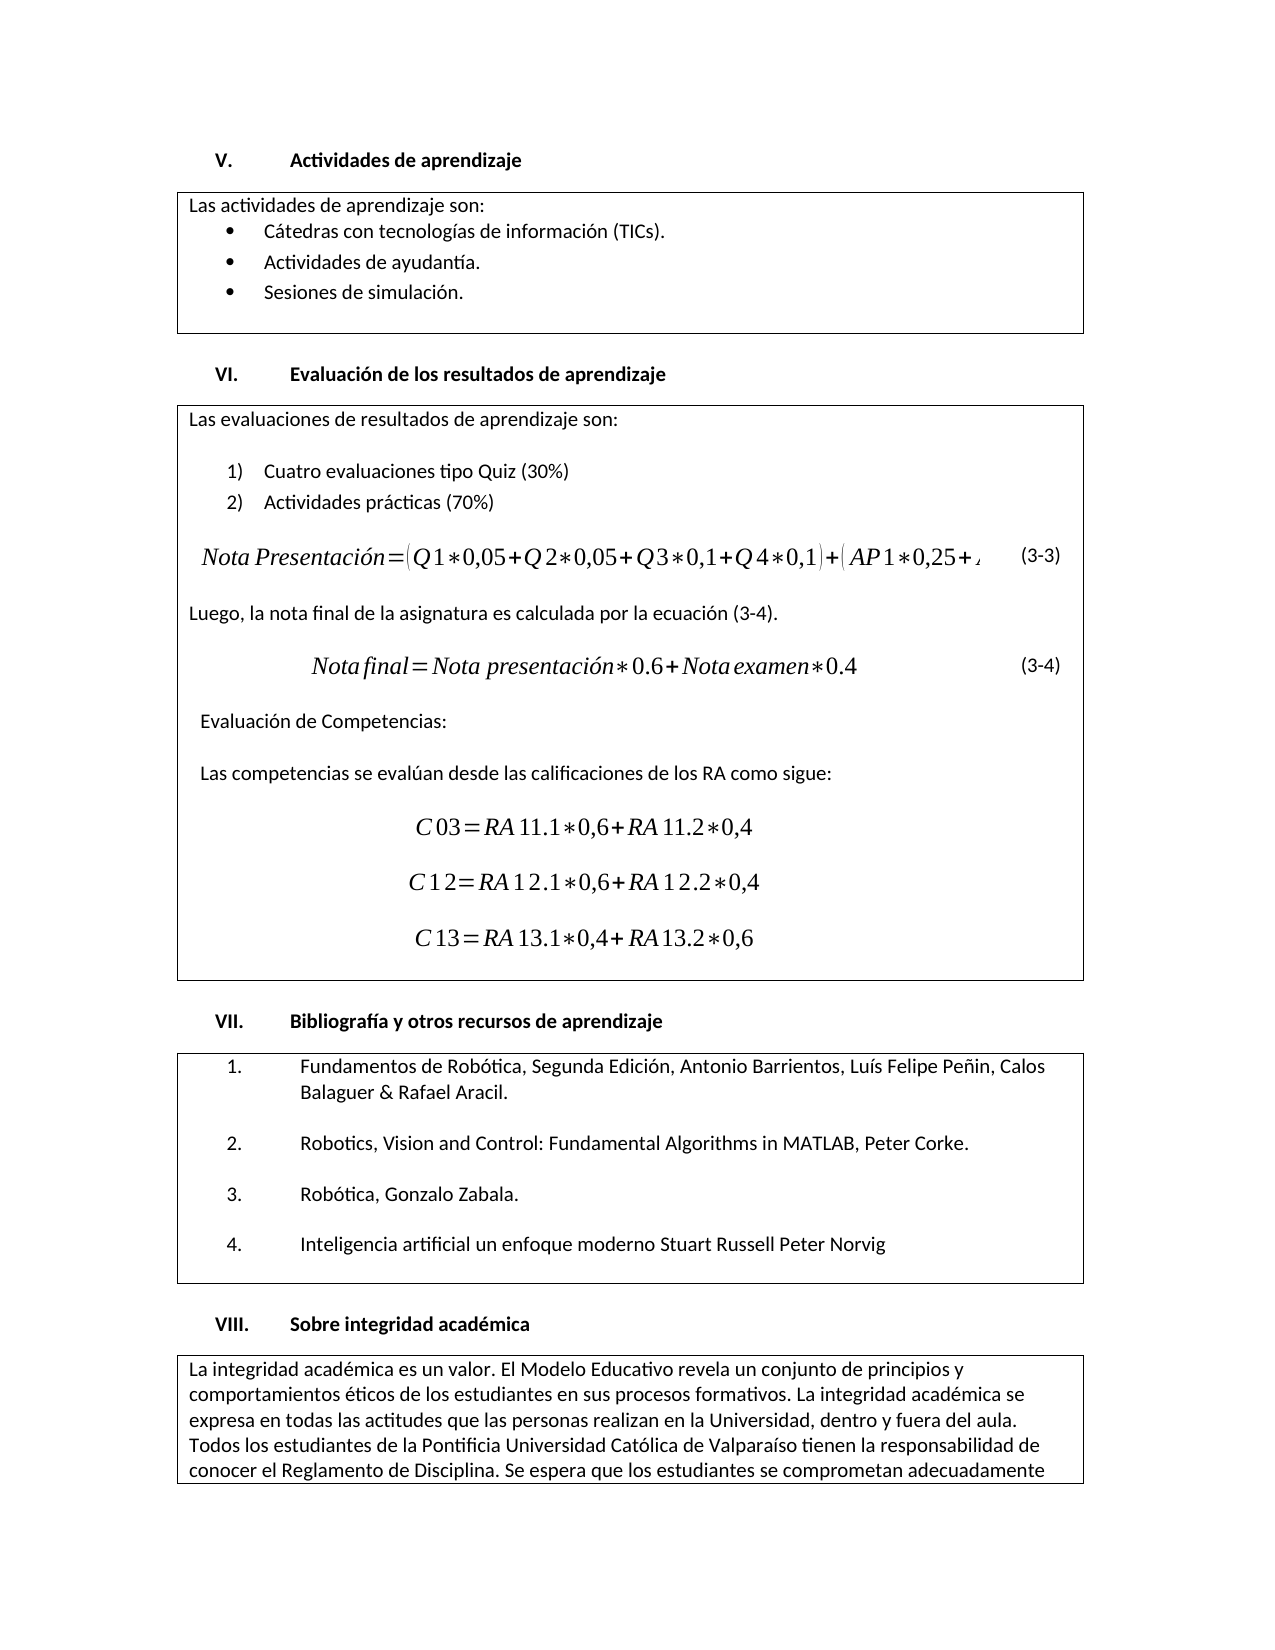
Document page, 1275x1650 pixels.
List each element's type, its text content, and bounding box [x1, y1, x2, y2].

list Bibliografía y otros recursos de aprendizaje [215, 1008, 1098, 1034]
list Evaluación de los resultados de aprendizaje [215, 361, 1098, 386]
table_header Fundamentos de Robótica, Segunda Edición, Antonio Barrientos, Luís Felipe Peñin, Calos Balaguer & Rafael Aracil. Robotics, Vision and Control: Fundamental Algorithms in MATLAB, Peter Corke. Robótica, Gonzalo Zabala. Inteligencia artificial un enfoque moderno Stuart Russell Peter Norvig [178, 1054, 1083, 1282]
list Actividades de aprendizaje [215, 148, 1098, 173]
list Sobre integridad académica [215, 1311, 1098, 1336]
table_header Las actividades de aprendizaje son: Cátedras con tecnologías de información (TICs). Actividades de ayudantía. Sesiones de simulación. [178, 193, 1083, 332]
table_header Las evaluaciones de resultados de aprendizaje son: Cuatro evaluaciones tipo Quiz (30%) Actividades prácticas (70%) Luego, la nota final de la asignatura es calculada por la ecuación (3-4). [178, 406, 1083, 980]
